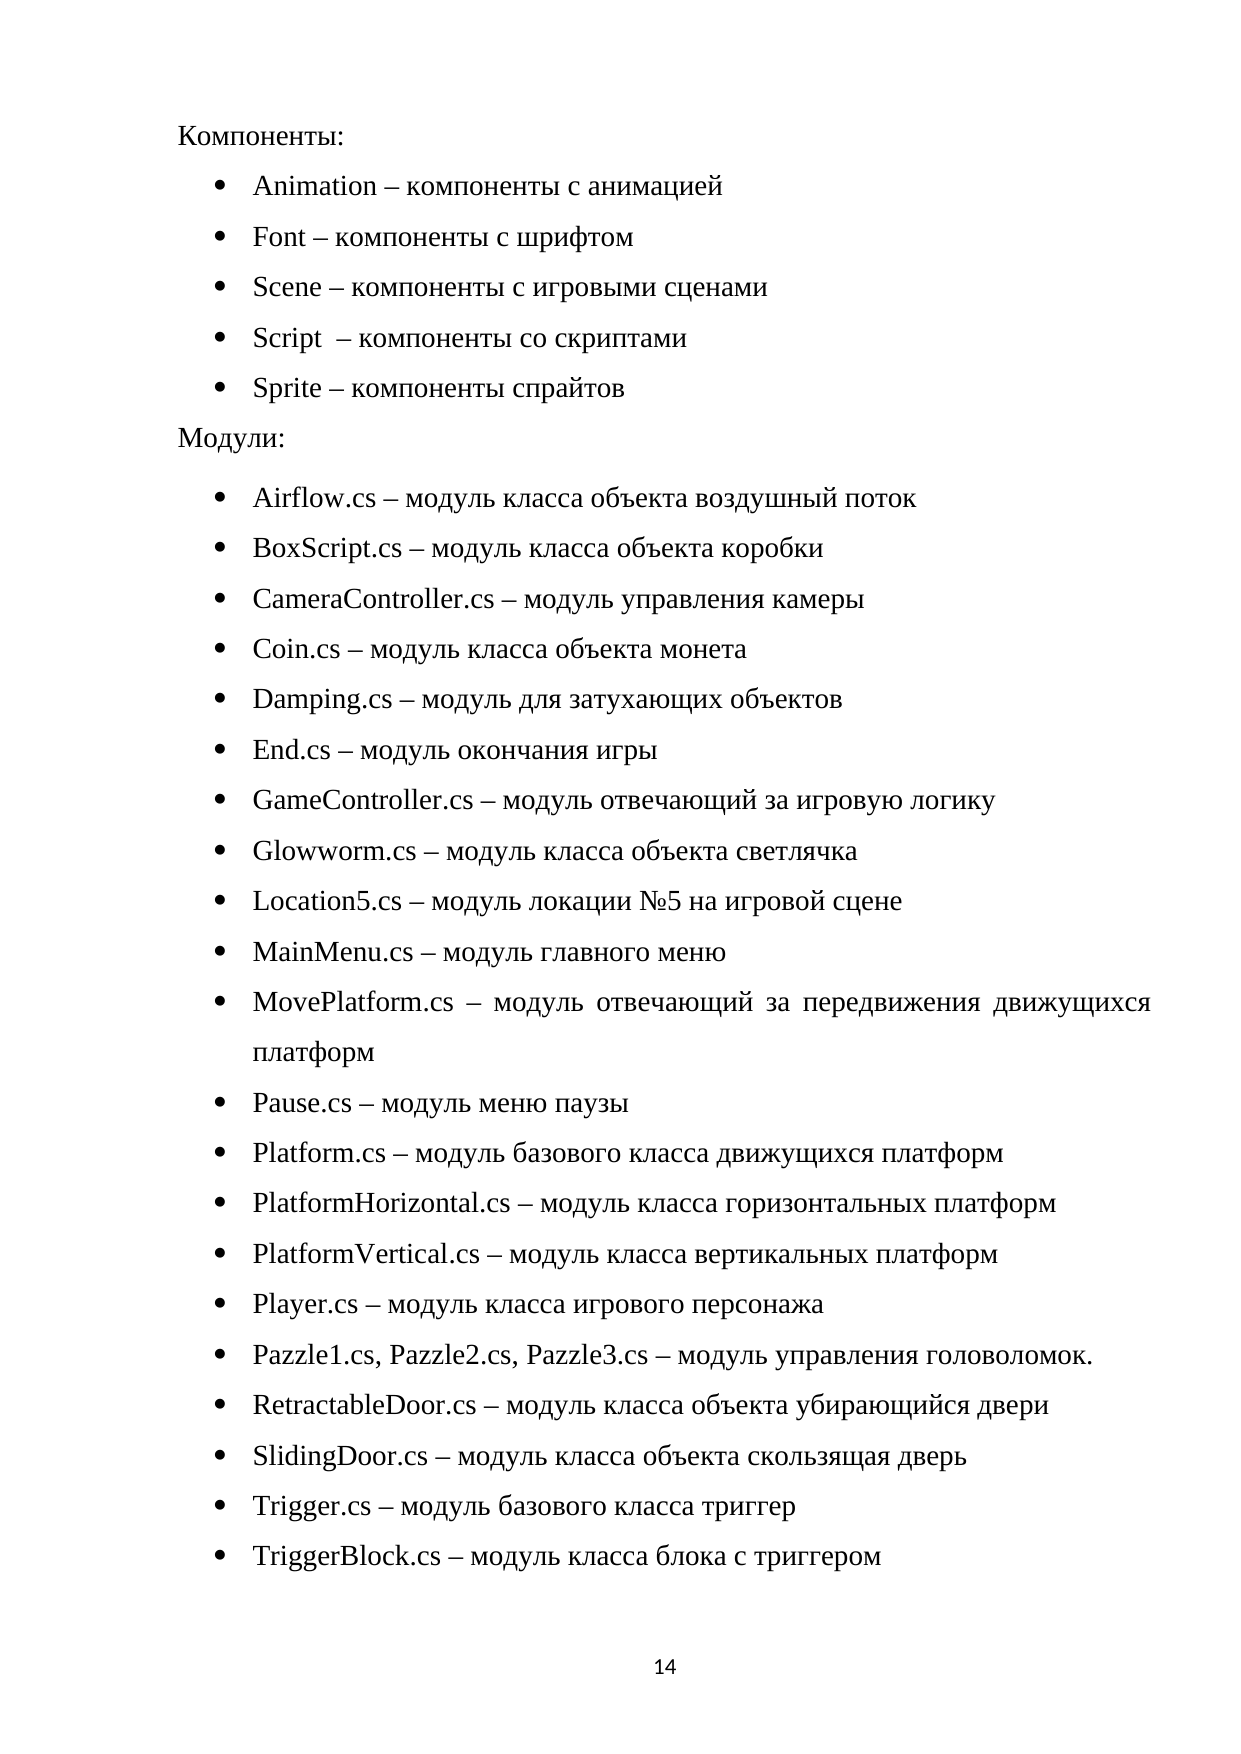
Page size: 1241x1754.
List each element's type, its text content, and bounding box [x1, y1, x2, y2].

list Airflow.cs – модуль класса объекта воздушный поток [215, 480, 1152, 513]
list Platform.cs – модуль базового класса движущихся платформ [215, 1135, 1152, 1169]
list Damping.cs – модуль для затухающих объектов [215, 682, 1152, 715]
list Location5.cs – модуль локации №5 на игровой сцене [215, 883, 1152, 917]
list Sprite – компоненты спрайтов [215, 370, 1152, 404]
list PlatformHorizontal.cs – модуль класса горизонтальных платформ [215, 1186, 1152, 1219]
list Scene – компоненты с игровыми сценами [215, 269, 1152, 303]
list MovePlatform.cs – модуль отвечающий за передвижения движущихся платформ [215, 984, 1152, 1068]
list GameController.cs – модуль отвечающий за игровую логику [215, 782, 1152, 816]
text Модули: [177, 421, 1152, 454]
list Pazzle1.cs, Pazzle2.cs, Pazzle3.cs – модуль управления головоломок. [215, 1337, 1152, 1371]
list Trigger.cs – модуль базового класса триггер [215, 1488, 1152, 1522]
list Player.cs – модуль класса игрового персонажа [215, 1286, 1152, 1320]
list Pause.cs – модуль меню паузы [215, 1085, 1152, 1118]
list SlidingDoor.cs – модуль класса объекта скользящая дверь [215, 1438, 1152, 1471]
list TriggerBlock.cs – модуль класса блока с триггером [215, 1538, 1152, 1572]
list PlatformVertical.cs – модуль класса вертикальных платформ [215, 1236, 1152, 1270]
list End.cs – модуль окончания игры [215, 732, 1152, 766]
list RetractableDoor.cs – модуль класса объекта убирающийся двери [215, 1387, 1152, 1421]
list Animation – компоненты с анимацией [215, 168, 1152, 202]
list Glowworm.cs – модуль класса объекта светлячка [215, 833, 1152, 866]
list Script – компоненты со скриптами [215, 320, 1152, 353]
list CameraController.cs – модуль управления камеры [215, 581, 1152, 614]
text Компоненты: [177, 118, 1152, 152]
list MainMenu.cs – модуль главного меню [215, 934, 1152, 967]
list BoxScript.cs – модуль класса объекта коробки [215, 530, 1152, 564]
list Coin.cs – модуль класса объекта монета [215, 631, 1152, 665]
list Font – компоненты с шрифтом [215, 219, 1152, 252]
